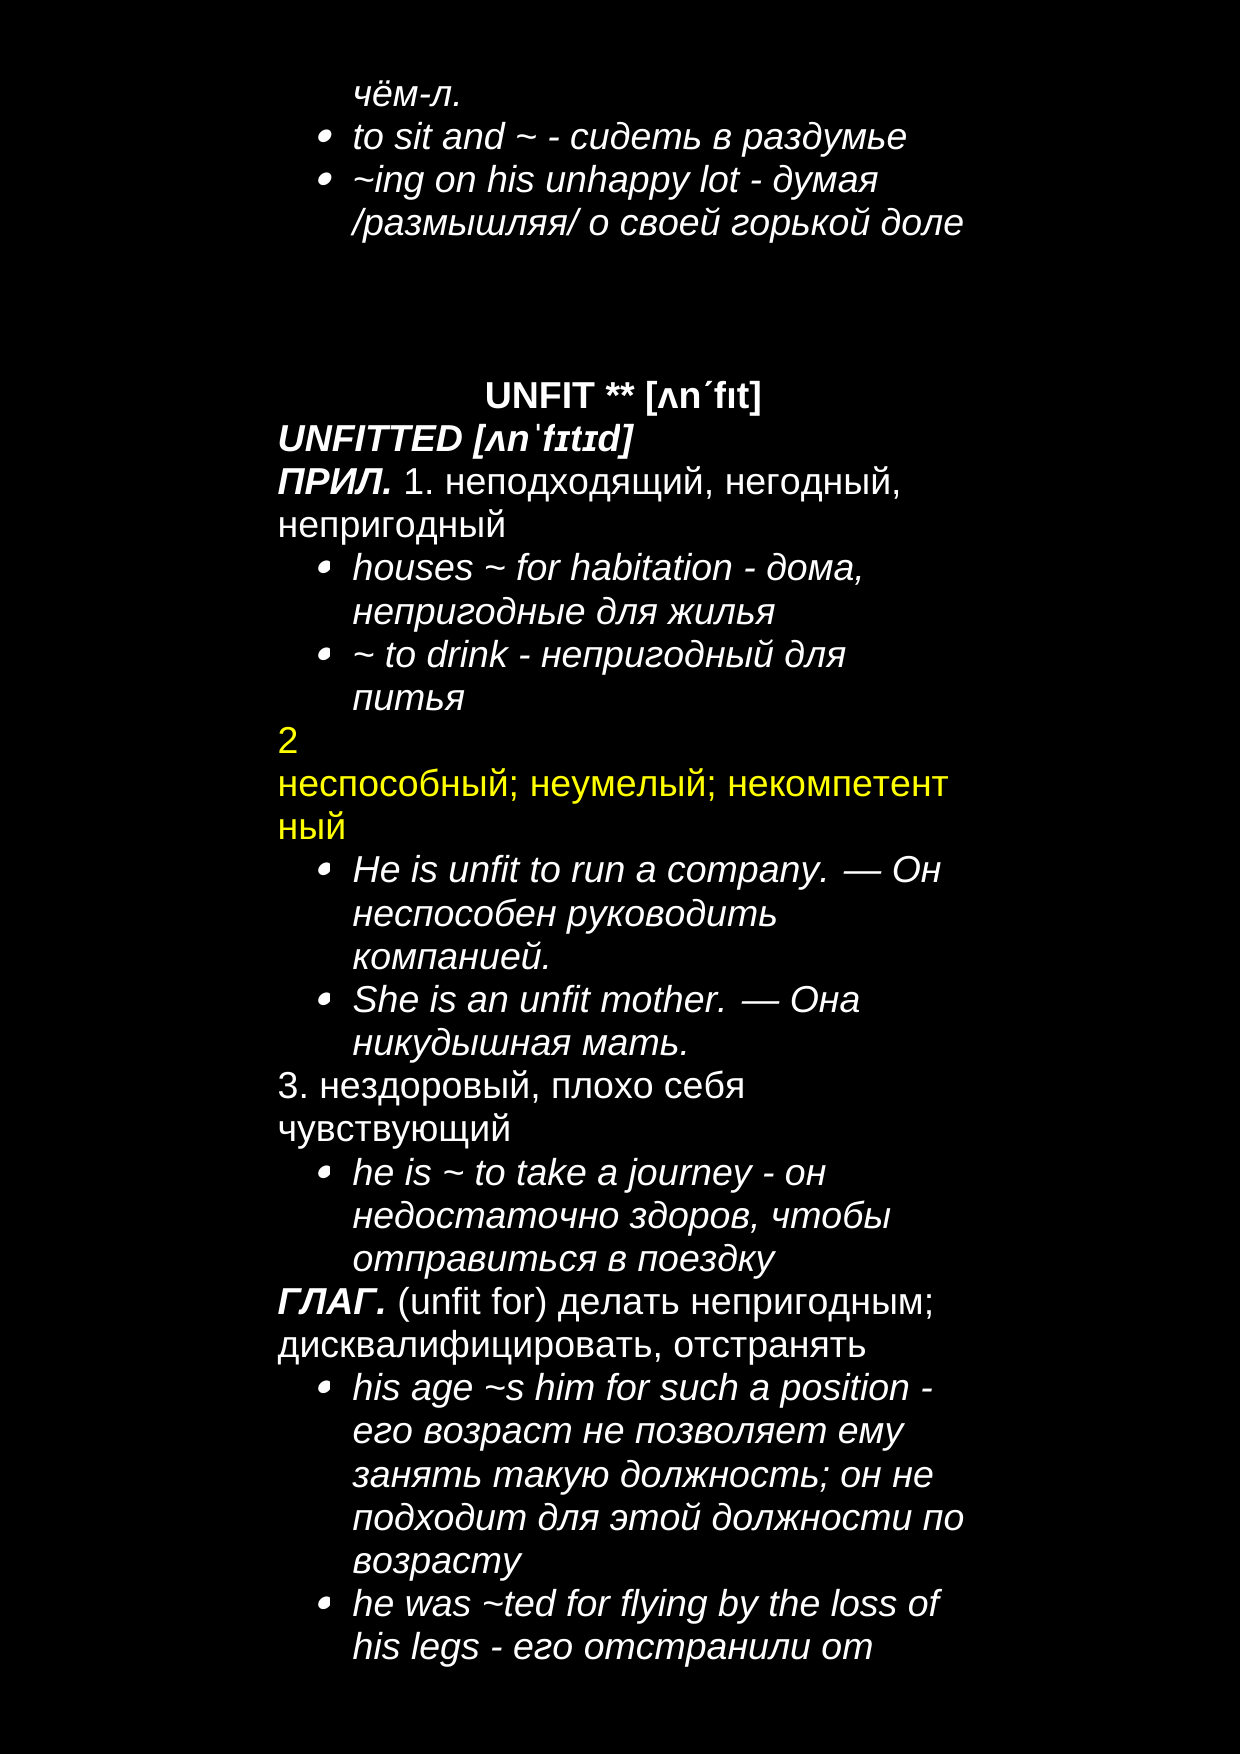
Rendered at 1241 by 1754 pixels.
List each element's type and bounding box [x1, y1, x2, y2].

table_header [270, 62, 976, 1676]
